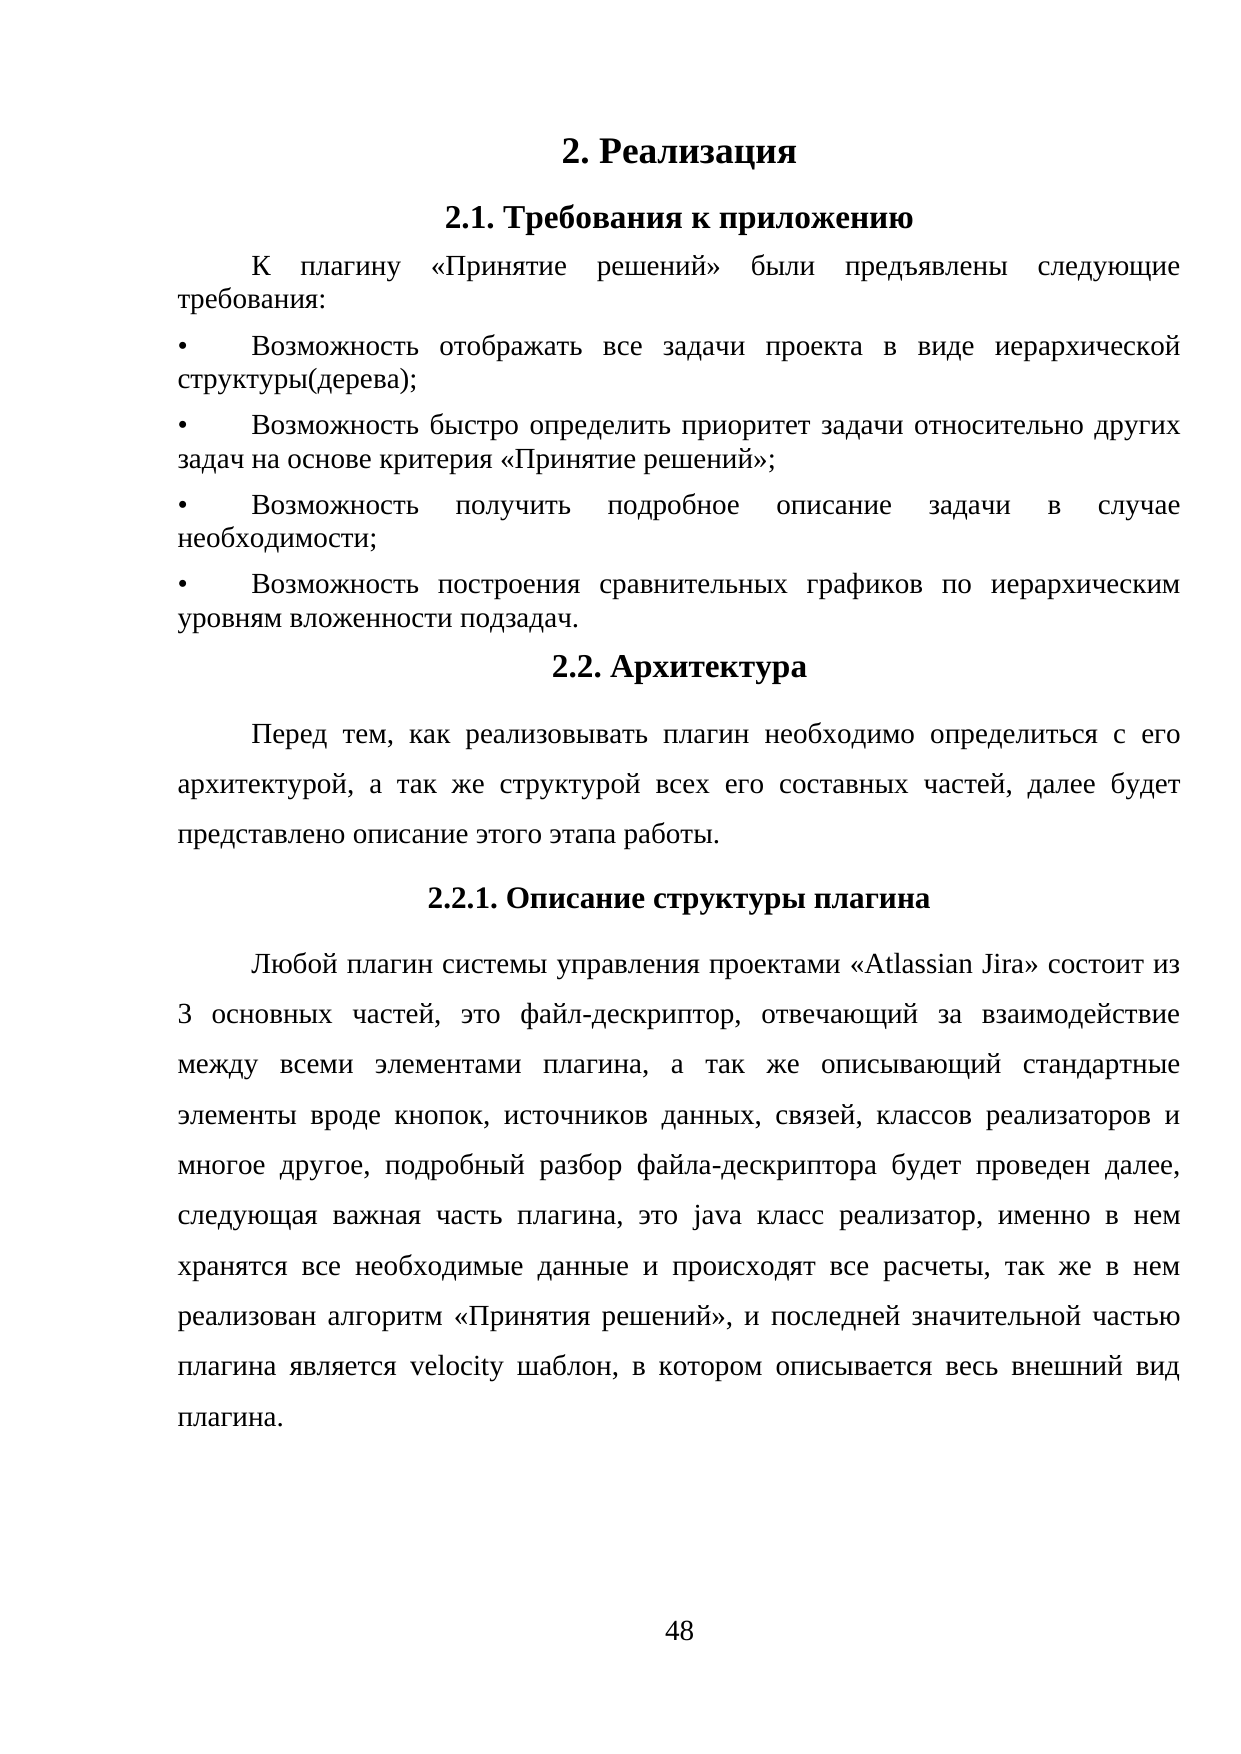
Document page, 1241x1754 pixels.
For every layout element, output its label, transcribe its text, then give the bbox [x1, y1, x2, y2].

subtitle 2.2. Архитектура [177, 646, 1181, 684]
subtitle 2.1. Требования к приложению [177, 197, 1181, 236]
text • Возможность быстро определить приоритет задачи относительно других задач на основе критерия «Принятие решений»; [177, 407, 1181, 474]
text Любой плагин системы управления проектами «Atlassian Jira» состоит из 3 основных частей, это файл-дескриптор, отвечающий за взаимодействие между всеми элементами плагина, а так же описывающий стандартные элементы вроде кнопок, источников данных, связей, классов реализаторов и многое другое, подробный разбор файла-дескриптора будет проведен далее, следующая важная часть плагина, это java класс реализатор, именно в нем хранятся все необходимые данные и происходят все расчеты, так же в нем реализован алгоритм «Принятия решений», и последней значительной частью плагина является velocity шаблон, в котором описывается весь внешний вид плагина. [177, 946, 1181, 1432]
text К плагину «Принятие решений» были предъявлены следующие требования: [177, 248, 1181, 315]
subtitle 2. Реализация [177, 128, 1181, 172]
subtitle 2.2.1. Описание структуры плагина [177, 879, 1181, 915]
text • Возможность получить подробное описание задачи в случае необходимости; [177, 487, 1181, 554]
text • Возможность построения сравнительных графиков по иерархическим уровням вложенности подзадач. [177, 566, 1181, 633]
text Перед тем, как реализовывать плагин необходимо определиться с его архитектурой, а так же структурой всех его составных частей, далее будет представлено описание этого этапа работы. [177, 716, 1181, 850]
text • Возможность отображать все задачи проекта в виде иерархической структуры(дерева); [177, 328, 1181, 395]
